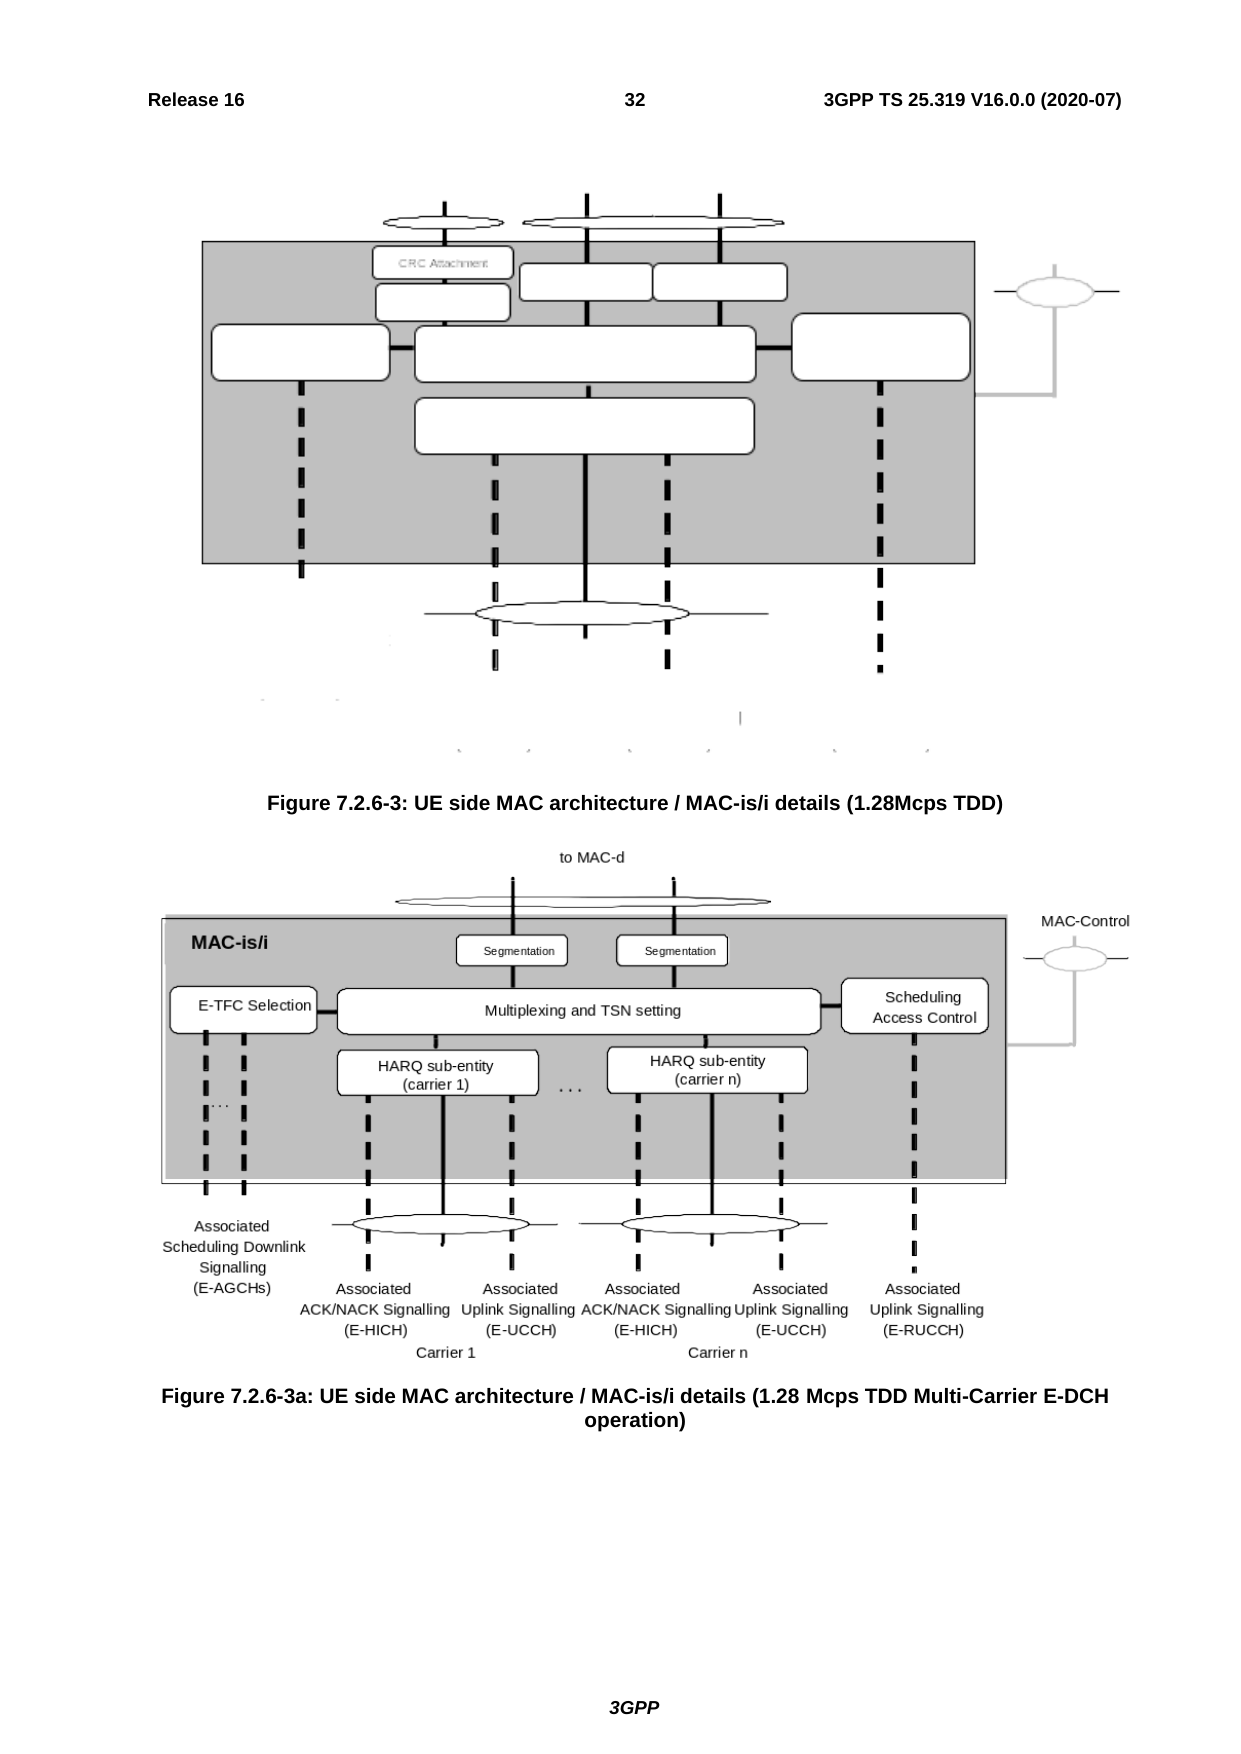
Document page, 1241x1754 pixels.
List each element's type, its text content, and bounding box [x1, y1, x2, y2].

text Figure 7.2.6-3a: UE side MAC architecture / MAC-is/i details (1.28 Mcps TDD Multi-Carrier E-DCH operation) [148, 1384, 1122, 1432]
text Figure 7.2.6-3: UE side MAC architecture / MAC-is/i details (1.28Mcps TDD) [148, 791, 1122, 815]
